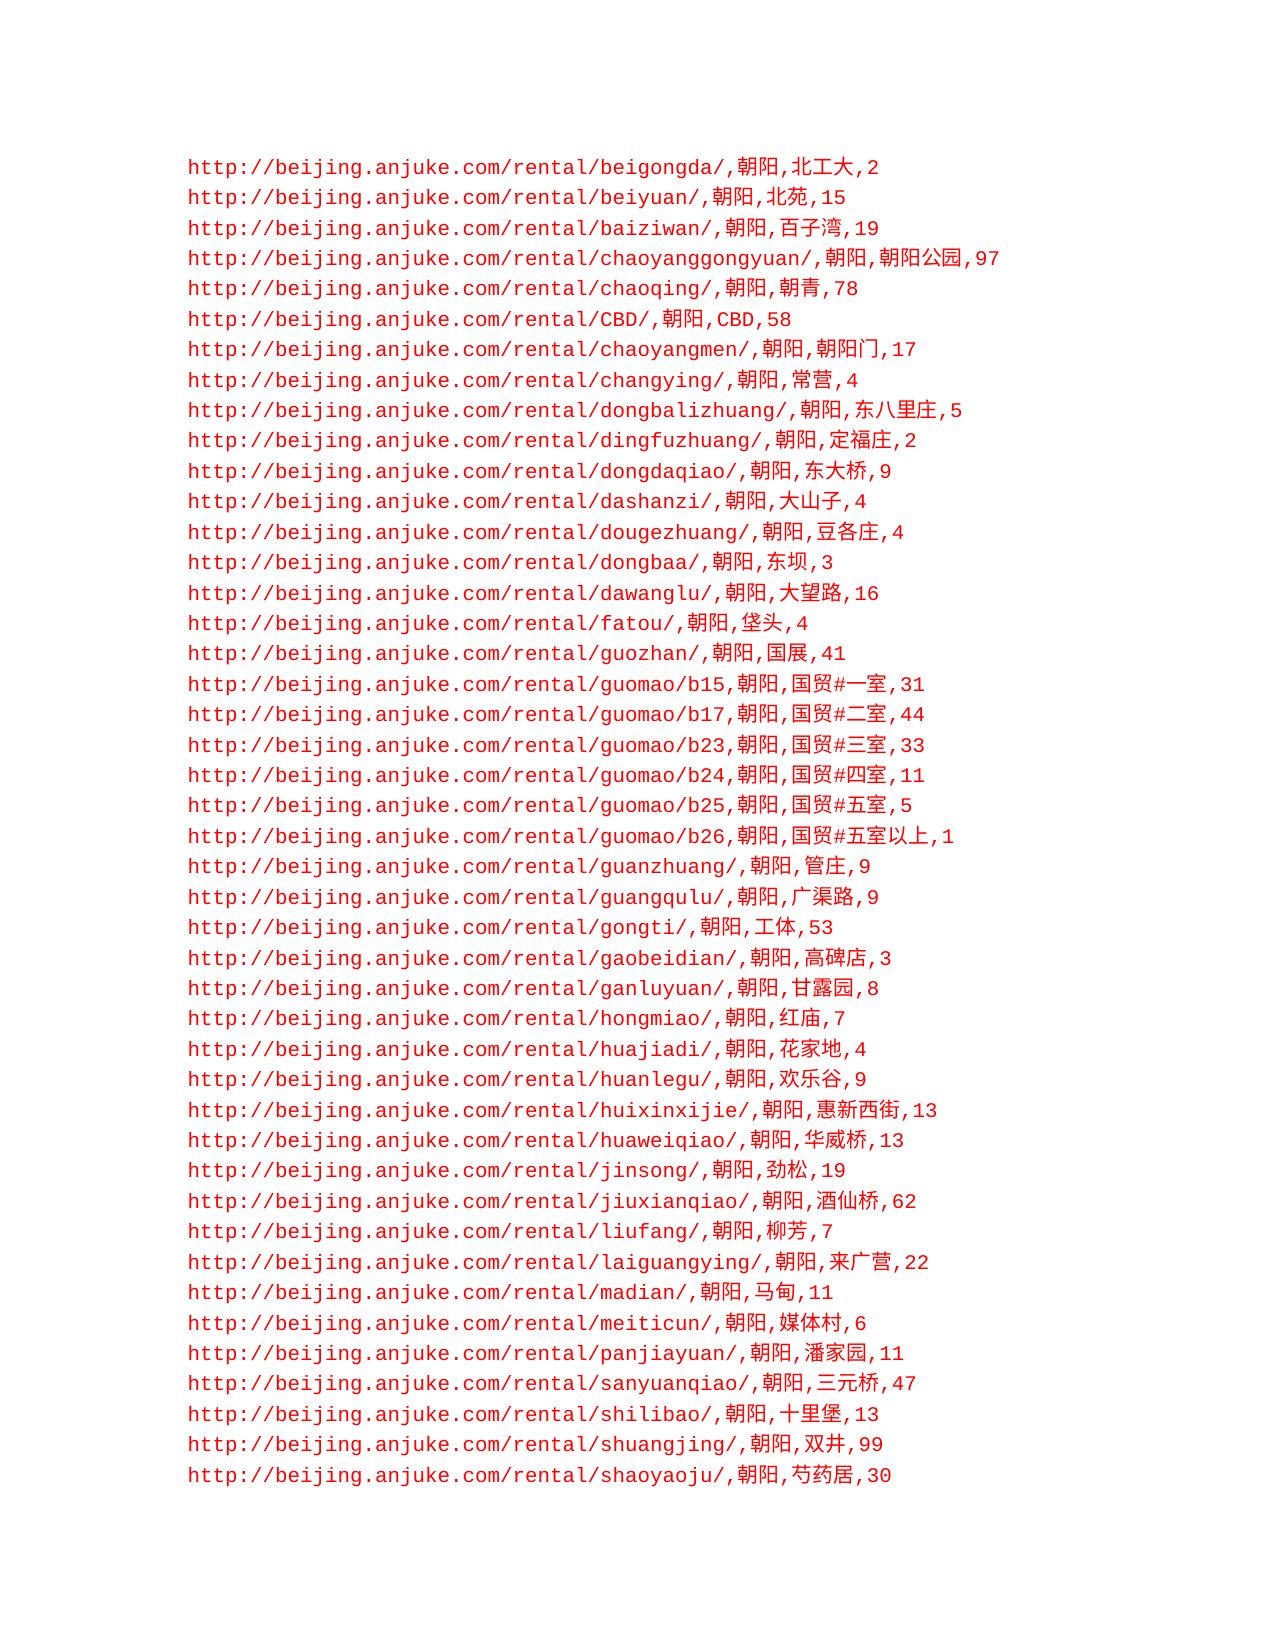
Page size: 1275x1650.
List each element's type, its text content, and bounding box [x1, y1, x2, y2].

text http://beijing.anjuke.com/rental/dougezhuang/,朝阳,豆各庄,4 [187, 515, 1087, 545]
text http://beijing.anjuke.com/rental/guomao/b15,朝阳,国贸#一室,31 [187, 667, 1087, 697]
text http://beijing.anjuke.com/rental/guangqulu/,朝阳,广渠路,9 [187, 880, 1087, 910]
text http://beijing.anjuke.com/rental/fatou/,朝阳,垡头,4 [187, 606, 1087, 637]
text http://beijing.anjuke.com/rental/beiyuan/,朝阳,北苑,15 [187, 180, 1087, 211]
text http://beijing.anjuke.com/rental/changying/,朝阳,常营,4 [187, 363, 1087, 393]
text http://beijing.anjuke.com/rental/huanlegu/,朝阳,欢乐谷,9 [187, 1062, 1087, 1093]
text http://beijing.anjuke.com/rental/chaoyanggongyuan/,朝阳,朝阳公园,97 [187, 241, 1087, 272]
text http://beijing.anjuke.com/rental/hongmiao/,朝阳,红庙,7 [187, 1002, 1087, 1032]
text http://beijing.anjuke.com/rental/sanyuanqiao/,朝阳,三元桥,47 [187, 1367, 1087, 1397]
text http://beijing.anjuke.com/rental/guomao/b23,朝阳,国贸#三室,33 [187, 728, 1087, 758]
text http://beijing.anjuke.com/rental/guomao/b26,朝阳,国贸#五室以上,1 [187, 819, 1087, 849]
text http://beijing.anjuke.com/rental/shuangjing/,朝阳,双井,99 [187, 1427, 1087, 1458]
text http://beijing.anjuke.com/rental/guomao/b17,朝阳,国贸#二室,44 [187, 697, 1087, 728]
text http://beijing.anjuke.com/rental/gongti/,朝阳,工体,53 [187, 910, 1087, 941]
text http://beijing.anjuke.com/rental/ganluyuan/,朝阳,甘露园,8 [187, 971, 1087, 1002]
text http://beijing.anjuke.com/rental/dashanzi/,朝阳,大山子,4 [187, 484, 1087, 515]
text http://beijing.anjuke.com/rental/chaoyangmen/,朝阳,朝阳门,17 [187, 332, 1087, 363]
text http://beijing.anjuke.com/rental/chaoqing/,朝阳,朝青,78 [187, 272, 1087, 302]
text http://beijing.anjuke.com/rental/gaobeidian/,朝阳,高碑店,3 [187, 941, 1087, 971]
text http://beijing.anjuke.com/rental/huaweiqiao/,朝阳,华威桥,13 [187, 1123, 1087, 1154]
text http://beijing.anjuke.com/rental/dongbalizhuang/,朝阳,东八里庄,5 [187, 393, 1087, 424]
text http://beijing.anjuke.com/rental/laiguangying/,朝阳,来广营,22 [187, 1245, 1087, 1275]
text http://beijing.anjuke.com/rental/liufang/,朝阳,柳芳,7 [187, 1214, 1087, 1245]
text http://beijing.anjuke.com/rental/jiuxianqiao/,朝阳,酒仙桥,62 [187, 1184, 1087, 1214]
text http://beijing.anjuke.com/rental/guanzhuang/,朝阳,管庄,9 [187, 849, 1087, 880]
text http://beijing.anjuke.com/rental/jinsong/,朝阳,劲松,19 [187, 1154, 1087, 1184]
text http://beijing.anjuke.com/rental/dawanglu/,朝阳,大望路,16 [187, 576, 1087, 606]
text http://beijing.anjuke.com/rental/shaoyaoju/,朝阳,芍药居,30 [187, 1458, 1087, 1488]
text http://beijing.anjuke.com/rental/huixinxijie/,朝阳,惠新西街,13 [187, 1093, 1087, 1123]
text http://beijing.anjuke.com/rental/dingfuzhuang/,朝阳,定福庄,2 [187, 424, 1087, 454]
text http://beijing.anjuke.com/rental/CBD/,朝阳,CBD,58 [187, 302, 1087, 332]
text http://beijing.anjuke.com/rental/shilibao/,朝阳,十里堡,13 [187, 1397, 1087, 1427]
text http://beijing.anjuke.com/rental/panjiayuan/,朝阳,潘家园,11 [187, 1336, 1087, 1367]
text http://beijing.anjuke.com/rental/beigongda/,朝阳,北工大,2 [187, 150, 1087, 180]
text http://beijing.anjuke.com/rental/guozhan/,朝阳,国展,41 [187, 637, 1087, 667]
text http://beijing.anjuke.com/rental/guomao/b25,朝阳,国贸#五室,5 [187, 789, 1087, 819]
text http://beijing.anjuke.com/rental/meiticun/,朝阳,媒体村,6 [187, 1306, 1087, 1336]
text http://beijing.anjuke.com/rental/madian/,朝阳,马甸,11 [187, 1275, 1087, 1306]
text http://beijing.anjuke.com/rental/dongbaa/,朝阳,东坝,3 [187, 545, 1087, 576]
text http://beijing.anjuke.com/rental/dongdaqiao/,朝阳,东大桥,9 [187, 454, 1087, 484]
text http://beijing.anjuke.com/rental/baiziwan/,朝阳,百子湾,19 [187, 211, 1087, 241]
text http://beijing.anjuke.com/rental/guomao/b24,朝阳,国贸#四室,11 [187, 758, 1087, 789]
text http://beijing.anjuke.com/rental/huajiadi/,朝阳,花家地,4 [187, 1032, 1087, 1062]
